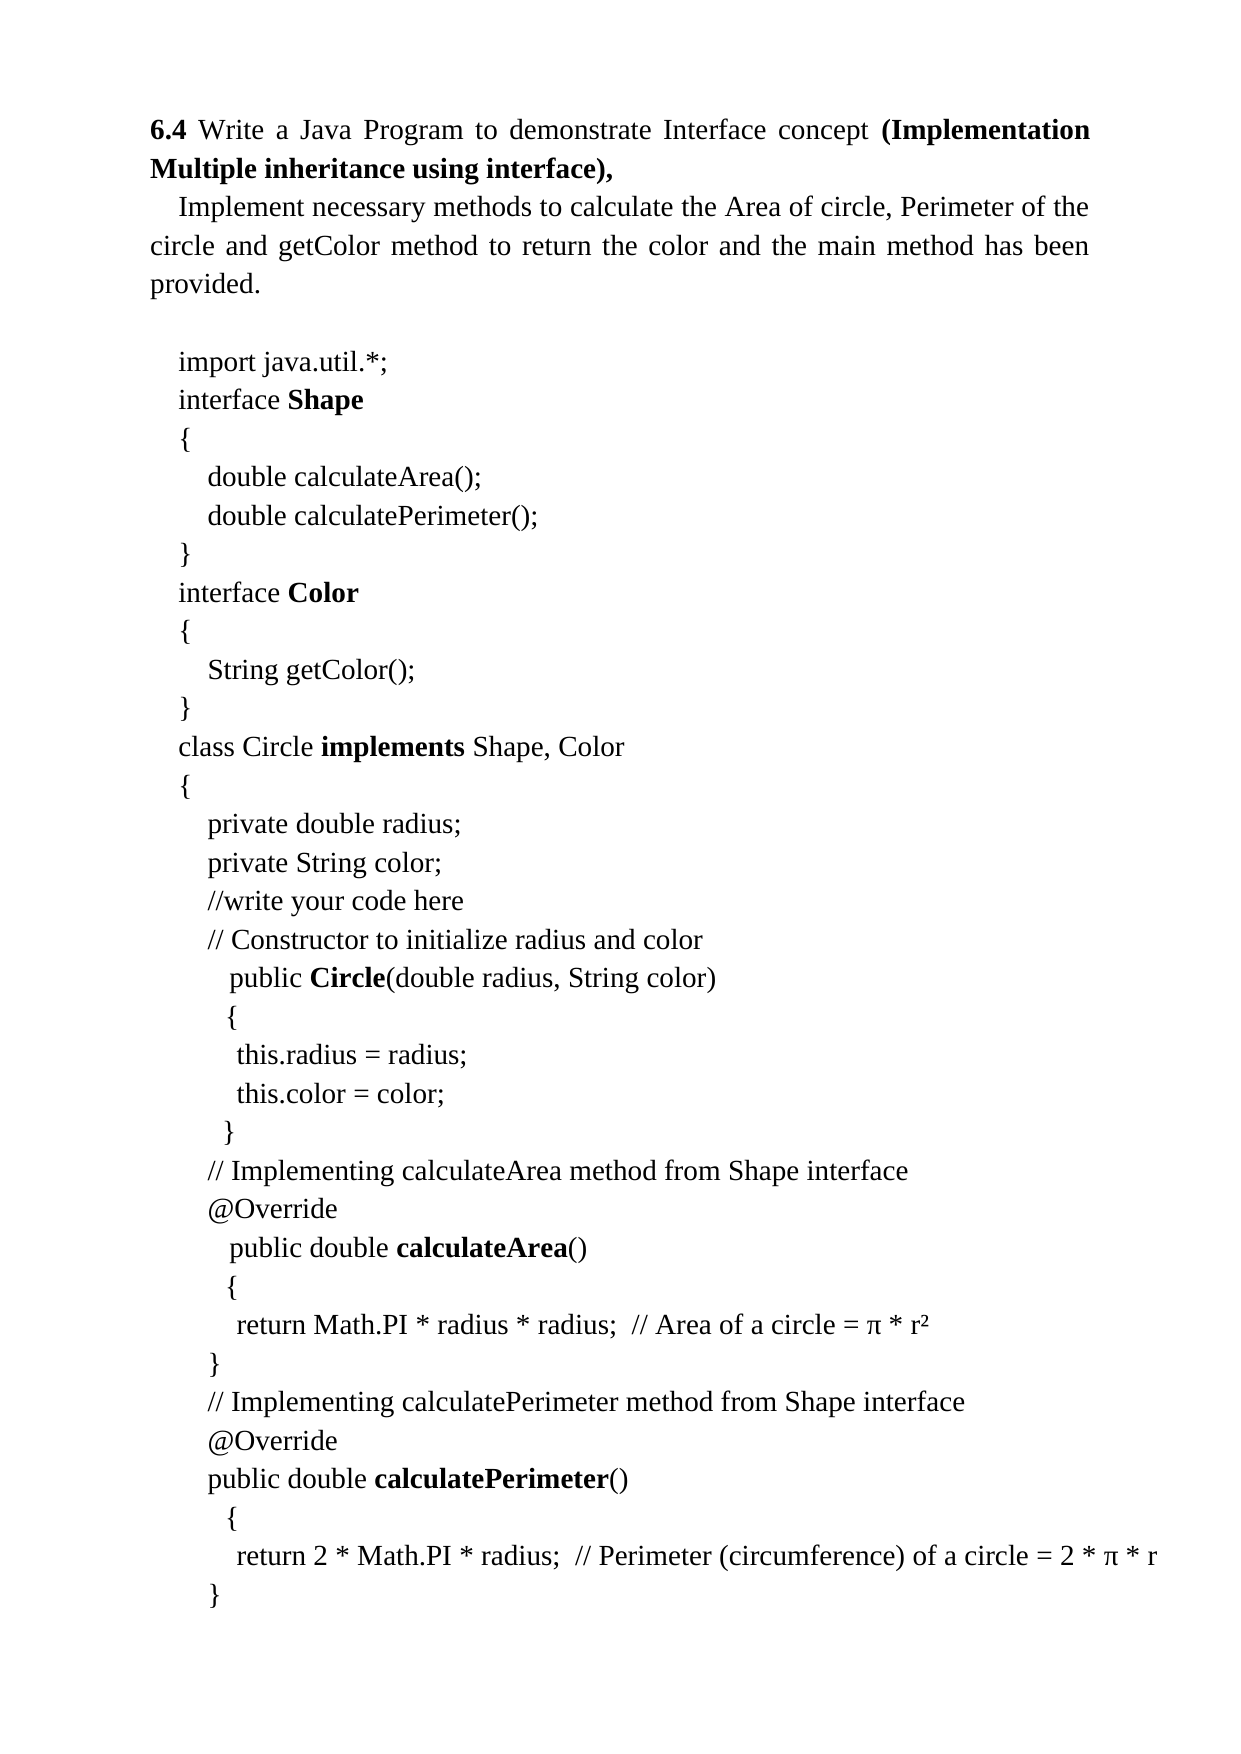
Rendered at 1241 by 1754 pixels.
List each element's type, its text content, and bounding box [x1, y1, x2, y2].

text // Implementing calculatePerimeter method from Shape interface [178, 1384, 1090, 1418]
text { [178, 999, 1090, 1032]
text public double calculatePerimeter() [178, 1461, 1090, 1495]
text import java.util.*; [178, 344, 1090, 377]
text public Circle(double radius, String color) [178, 960, 1090, 994]
text this.color = color; [178, 1076, 1090, 1109]
text double calculatePerimeter(); [178, 498, 1090, 531]
text @Override [178, 1423, 1090, 1456]
text { [178, 1269, 1090, 1302]
text } [178, 1346, 1090, 1379]
text class Circle implements Shape, Color [178, 729, 1090, 763]
text private double radius; [178, 806, 1090, 840]
text } [178, 1577, 1090, 1611]
text String getColor(); [178, 652, 1090, 686]
text { [178, 768, 1090, 801]
text interface Color [178, 575, 1090, 608]
text } [178, 1114, 1090, 1148]
text { [178, 421, 1090, 454]
text Implement necessary methods to calculate the Area of circle, Perimeter of the circle and getColor method to return the color and the main method has been provided. [150, 189, 1090, 300]
text } [178, 536, 1090, 570]
text //write your code here [178, 883, 1090, 917]
text } [178, 691, 1090, 724]
text return 2 * Math.PI * radius; // Perimeter (circumference) of a circle = 2 * π * r [178, 1538, 1172, 1572]
text // Implementing calculateArea method from Shape interface [178, 1153, 1090, 1187]
text this.radius = radius; [178, 1037, 1090, 1071]
text public double calculateArea() [178, 1230, 1090, 1264]
text { [178, 613, 1090, 647]
text return Math.PI * radius * radius; // Area of a circle = π * r² [178, 1307, 1090, 1341]
text 6.4 Write a Java Program to demonstrate Interface concept (Implementation Multiple inheritance using interface), [150, 112, 1090, 184]
text { [178, 1500, 1090, 1533]
text double calculateArea(); [178, 459, 1090, 493]
text private String color; [178, 845, 1090, 878]
text // Constructor to initialize radius and color [178, 922, 1090, 955]
text @Override [178, 1192, 1090, 1225]
text interface Shape [178, 382, 1090, 416]
